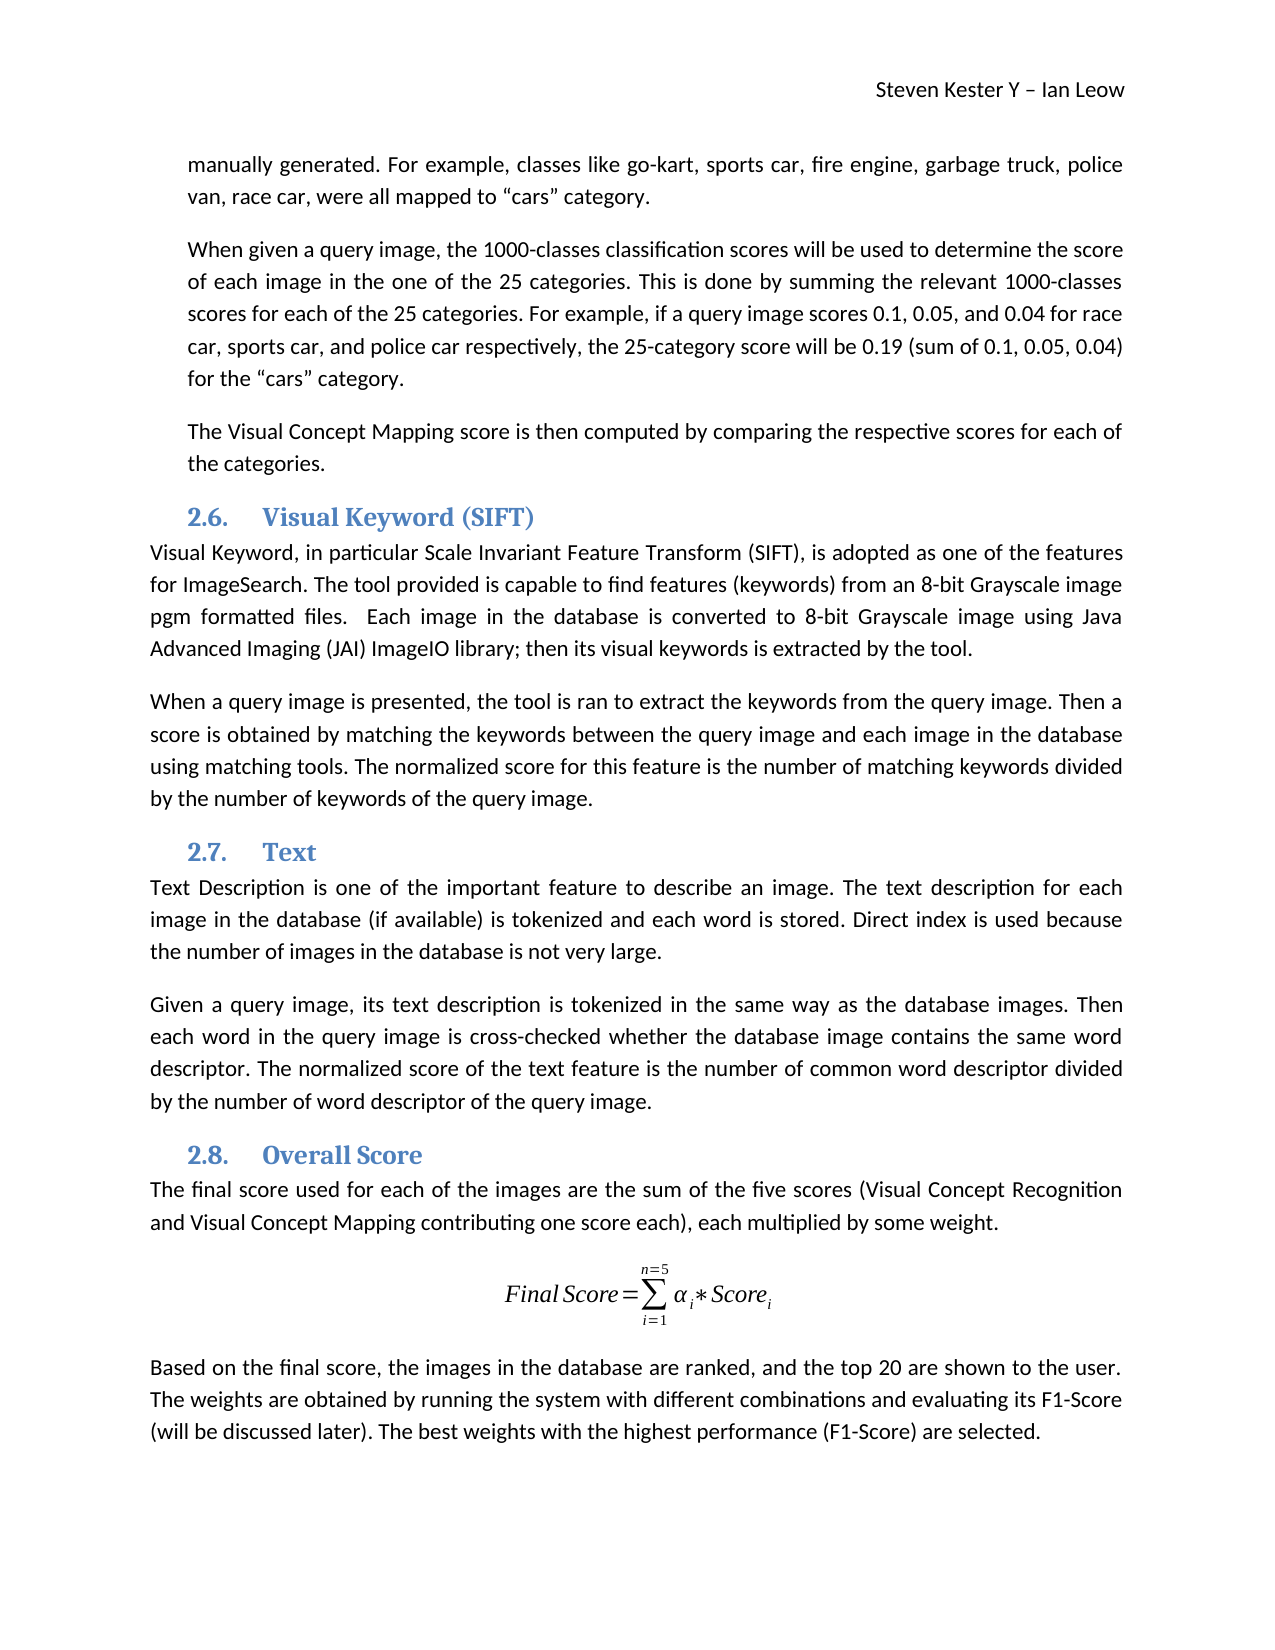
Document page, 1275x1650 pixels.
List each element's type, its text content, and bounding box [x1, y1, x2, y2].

subtitle Overall Score [187, 1140, 1125, 1171]
text Visual Keyword, in particular Scale Invariant Feature Transform (SIFT), is adopted as one of the features for ImageSearch. The tool provided is capable to find features (keywords) from an 8-bit Grayscale image pgm formatted files. Each image in the database is converted to 8-bit Grayscale image using Java Advanced Imaging (JAI) ImageIO library; then its visual keywords is extracted by the tool. [150, 538, 1125, 662]
subtitle Text [187, 837, 1125, 868]
text When a query image is presented, the tool is ran to extract the keywords from the query image. Then a score is obtained by matching the keywords between the query image and each image in the database using matching tools. The normalized score for this feature is the number of matching keywords divided by the number of keywords of the query image. [150, 687, 1125, 812]
text The final score used for each of the images are the sum of the five scores (Visual Concept Recognition and Visual Concept Mapping contributing one score each), each multiplied by some weight. [150, 1176, 1125, 1236]
text Given a query image, its text description is tokenized in the same way as the database images. Then each word in the query image is cross-checked whether the database image contains the same word descriptor. The normalized score of the text feature is the number of common word descriptor divided by the number of word descriptor of the query image. [150, 990, 1125, 1115]
text Text Description is one of the important feature to describe an image. The text description for each image in the database (if available) is tokenized and each word is stored. Direct index is used because the number of images in the database is not very large. [150, 873, 1125, 965]
subtitle Visual Keyword (SIFT) [187, 502, 1125, 533]
text The Visual Concept Mapping score is then computed by comparing the respective scores for each of the categories. [187, 417, 1125, 477]
text Based on the final score, the images in the database are ranked, and the top 20 are shown to the user. The weights are obtained by running the system with different combinations and evaluating its F1-Score (will be discussed later). The best weights with the highest performance (F1-Score) are selected. [150, 1353, 1125, 1445]
text When given a query image, the 1000-classes classification scores will be used to determine the score of each image in the one of the 25 categories. This is done by summing the relevant 1000-classes scores for each of the 25 categories. For example, if a query image scores 0.1, 0.05, and 0.04 for race car, sports car, and police car respectively, the 25-category score will be 0.19 (sum of 0.1, 0.05, 0.04) for the “cars” category. [187, 235, 1125, 392]
